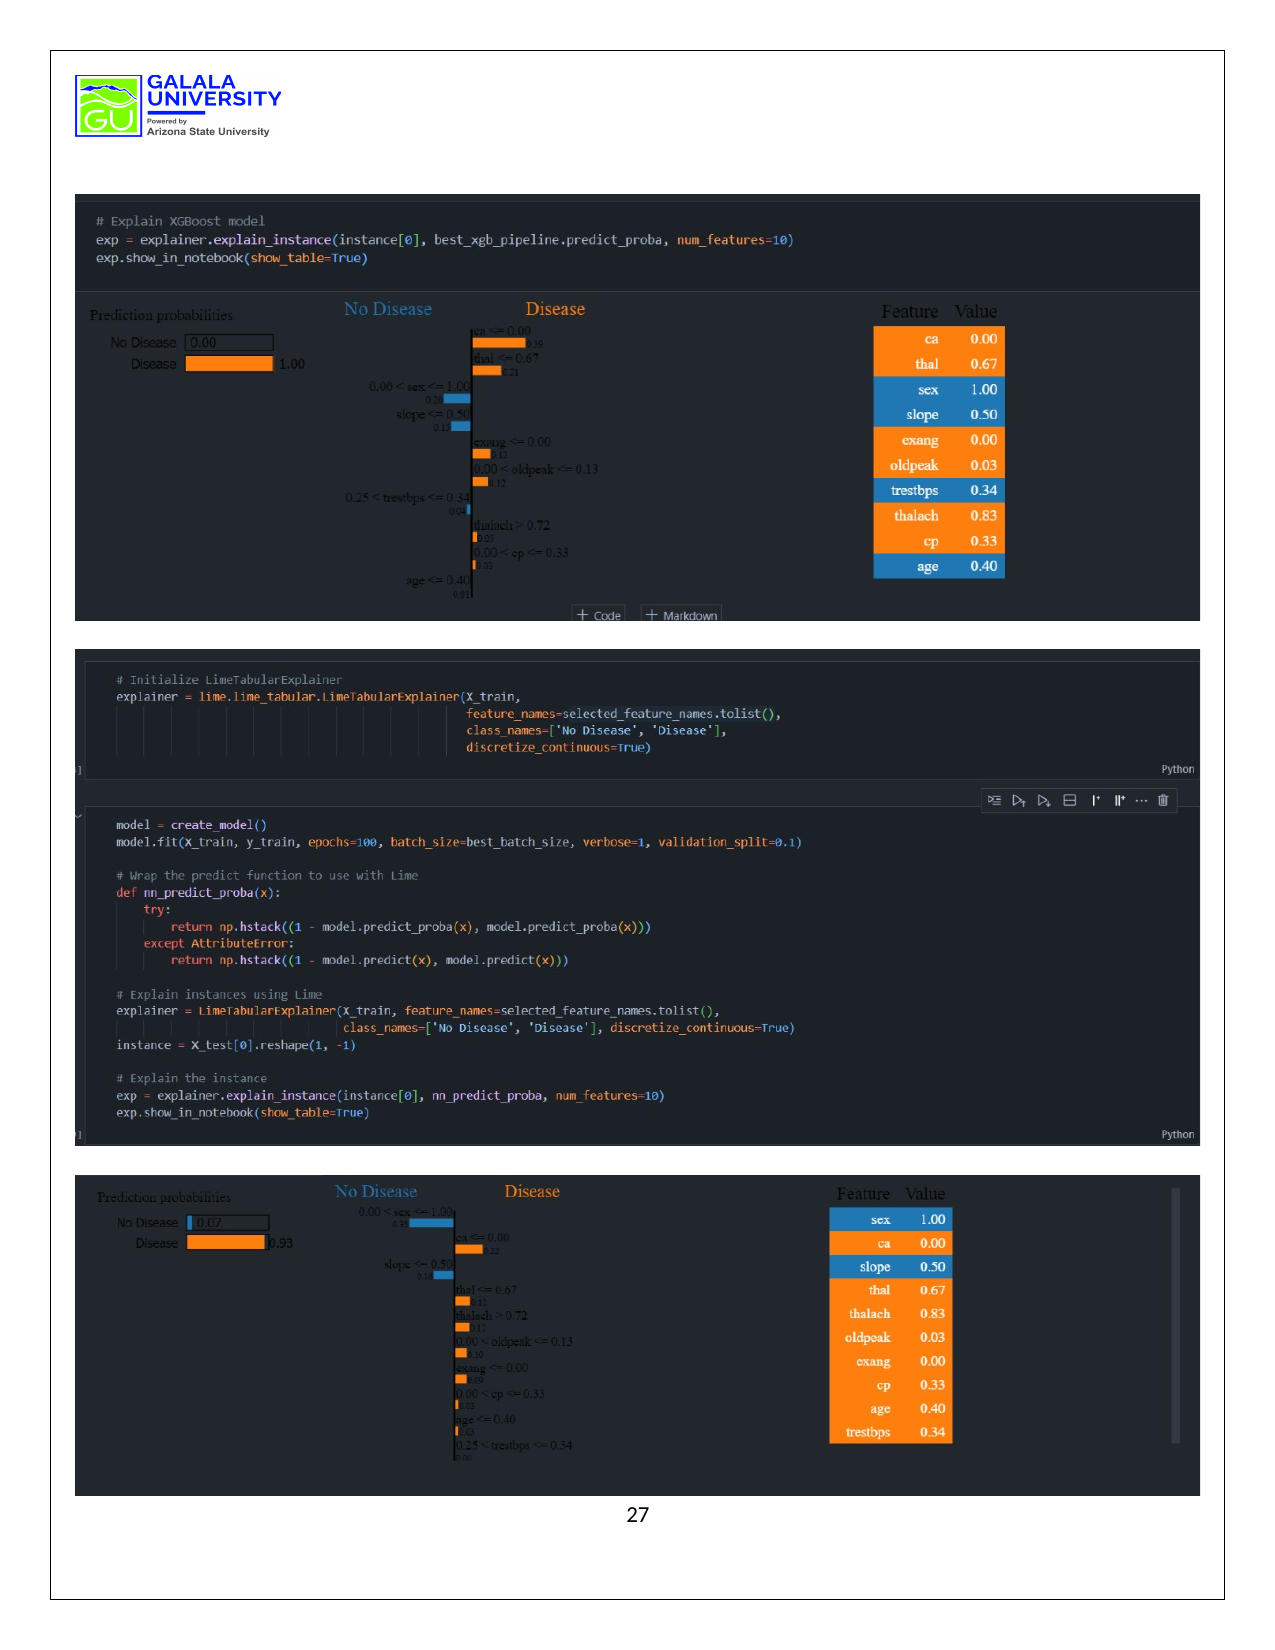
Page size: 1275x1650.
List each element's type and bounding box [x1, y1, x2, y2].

picture [75, 75, 282, 137]
picture [75, 1175, 1200, 1496]
picture [75, 194, 1200, 621]
picture [75, 649, 1200, 1146]
